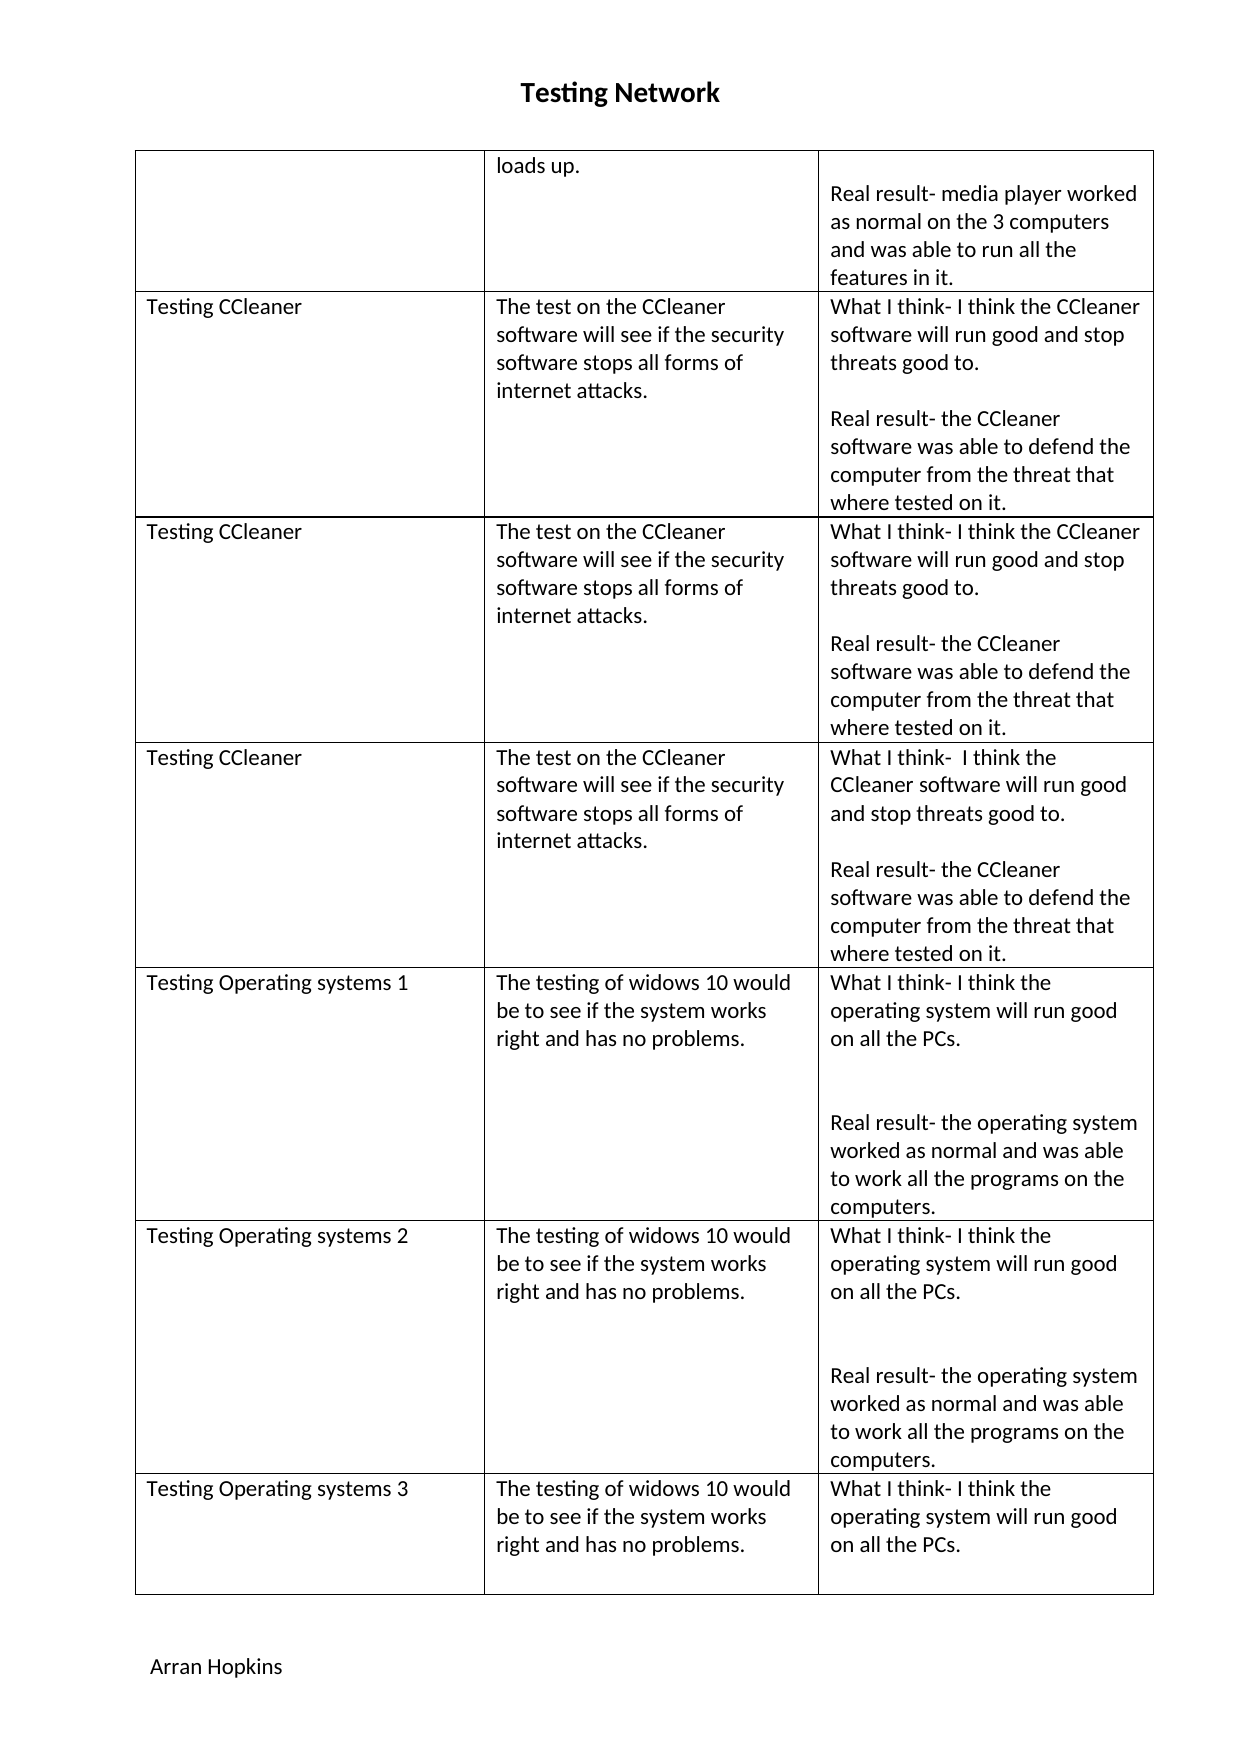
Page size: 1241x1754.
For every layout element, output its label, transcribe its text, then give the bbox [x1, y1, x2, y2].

table_cell The test on the CCleaner software will see if the security software stops all forms of internet attacks. [485, 518, 818, 742]
table_cell The testing of widows 10 would be to see if the system works right and has no problems. [485, 1221, 818, 1473]
table_cell What I think- I think the CCleaner software will run good and stop threats good to. Real result- the CCleaner software was able to defend the computer from the threat that where tested on it. [819, 292, 1153, 516]
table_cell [136, 151, 484, 291]
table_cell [136, 1474, 484, 1593]
table_cell Testing CCleaner [136, 292, 484, 516]
table_cell The test on the CCleaner software will see if the security software stops all forms of internet attacks. [485, 743, 818, 967]
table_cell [485, 151, 818, 291]
table_cell What I think- I think the CCleaner software will run good and stop threats good to. Real result- the CCleaner software was able to defend the computer from the threat that where tested on it. [819, 518, 1153, 742]
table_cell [485, 1474, 818, 1593]
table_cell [819, 1474, 1153, 1593]
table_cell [819, 151, 1153, 291]
table_cell Testing Operating systems 2 [136, 1221, 484, 1473]
table_cell Testing CCleaner [136, 743, 484, 967]
table_cell The testing of widows 10 would be to see if the system works right and has no problems. [485, 968, 818, 1220]
table_cell Testing CCleaner [136, 518, 484, 742]
table_cell Testing Operating systems 1 [136, 968, 484, 1220]
table_cell The test on the CCleaner software will see if the security software stops all forms of internet attacks. [485, 292, 818, 516]
table_cell What I think- I think the CCleaner software will run good and stop threats good to. Real result- the CCleaner software was able to defend the computer from the threat that where tested on it. [819, 743, 1153, 967]
